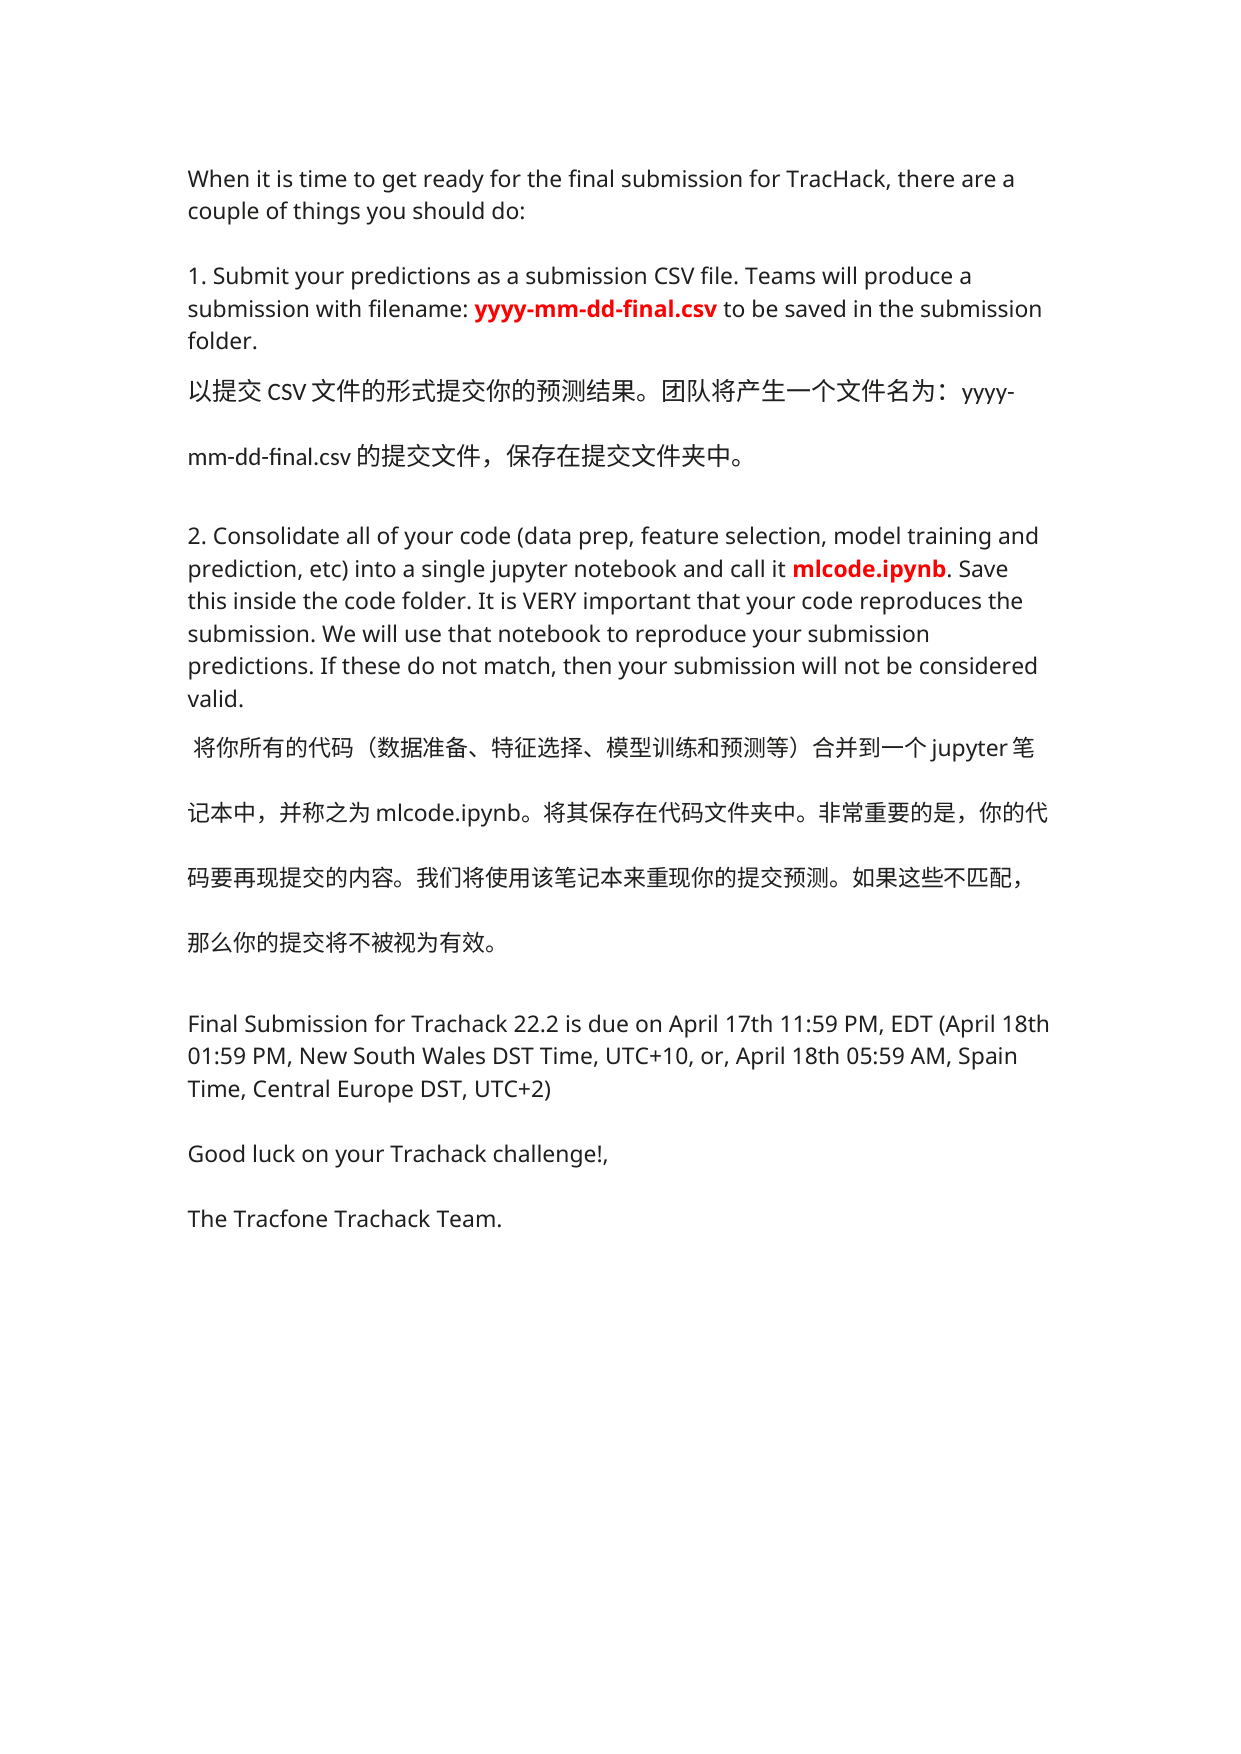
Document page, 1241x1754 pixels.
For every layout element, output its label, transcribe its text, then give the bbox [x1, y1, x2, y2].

text Good luck on your Trachack challenge!, [187, 1137, 1053, 1169]
text 2. Consolidate all of your code (data prep, feature selection, model training and prediction, etc) into a single jupyter notebook and call it mlcode.ipynb. Save this inside the code folder. It is VERY important that your code reproduces the submission. We will use that notebook to reproduce your submission predictions. If these do not match, then your submission will not be considered valid. [187, 519, 1053, 714]
text 以提交CSV文件的形式提交你的预测结果。团队将产生一个文件名为：yyyy-mm-dd-final.csv的提交文件，保存在提交文件夹中。 [187, 357, 1053, 487]
text The Tracfone Trachack Team. [187, 1202, 1053, 1234]
text Final Submission for Trachack 22.2 is due on April 17th 11:59 PM, EDT (April 18th 01:59 PM, New South Wales DST Time, UTC+10, or, April 18th 05:59 AM, Spain Time, Central Europe DST, UTC+2) [187, 1007, 1053, 1104]
text When it is time to get ready for the final submission for TracHack, there are a couple of things you should do: [187, 162, 1053, 227]
text 1. Submit your predictions as a submission CSV file. Teams will produce a submission with filename: yyyy-mm-dd-final.csv to be saved in the submission folder. [187, 259, 1053, 357]
text 将你所有的代码（数据准备、特征选择、模型训练和预测等）合并到一个jupyter笔记本中，并称之为mlcode.ipynb。将其保存在代码文件夹中。非常重要的是，你的代码要再现提交的内容。我们将使用该笔记本来重现你的提交预测。如果这些不匹配，那么你的提交将不被视为有效。 [187, 714, 1053, 974]
